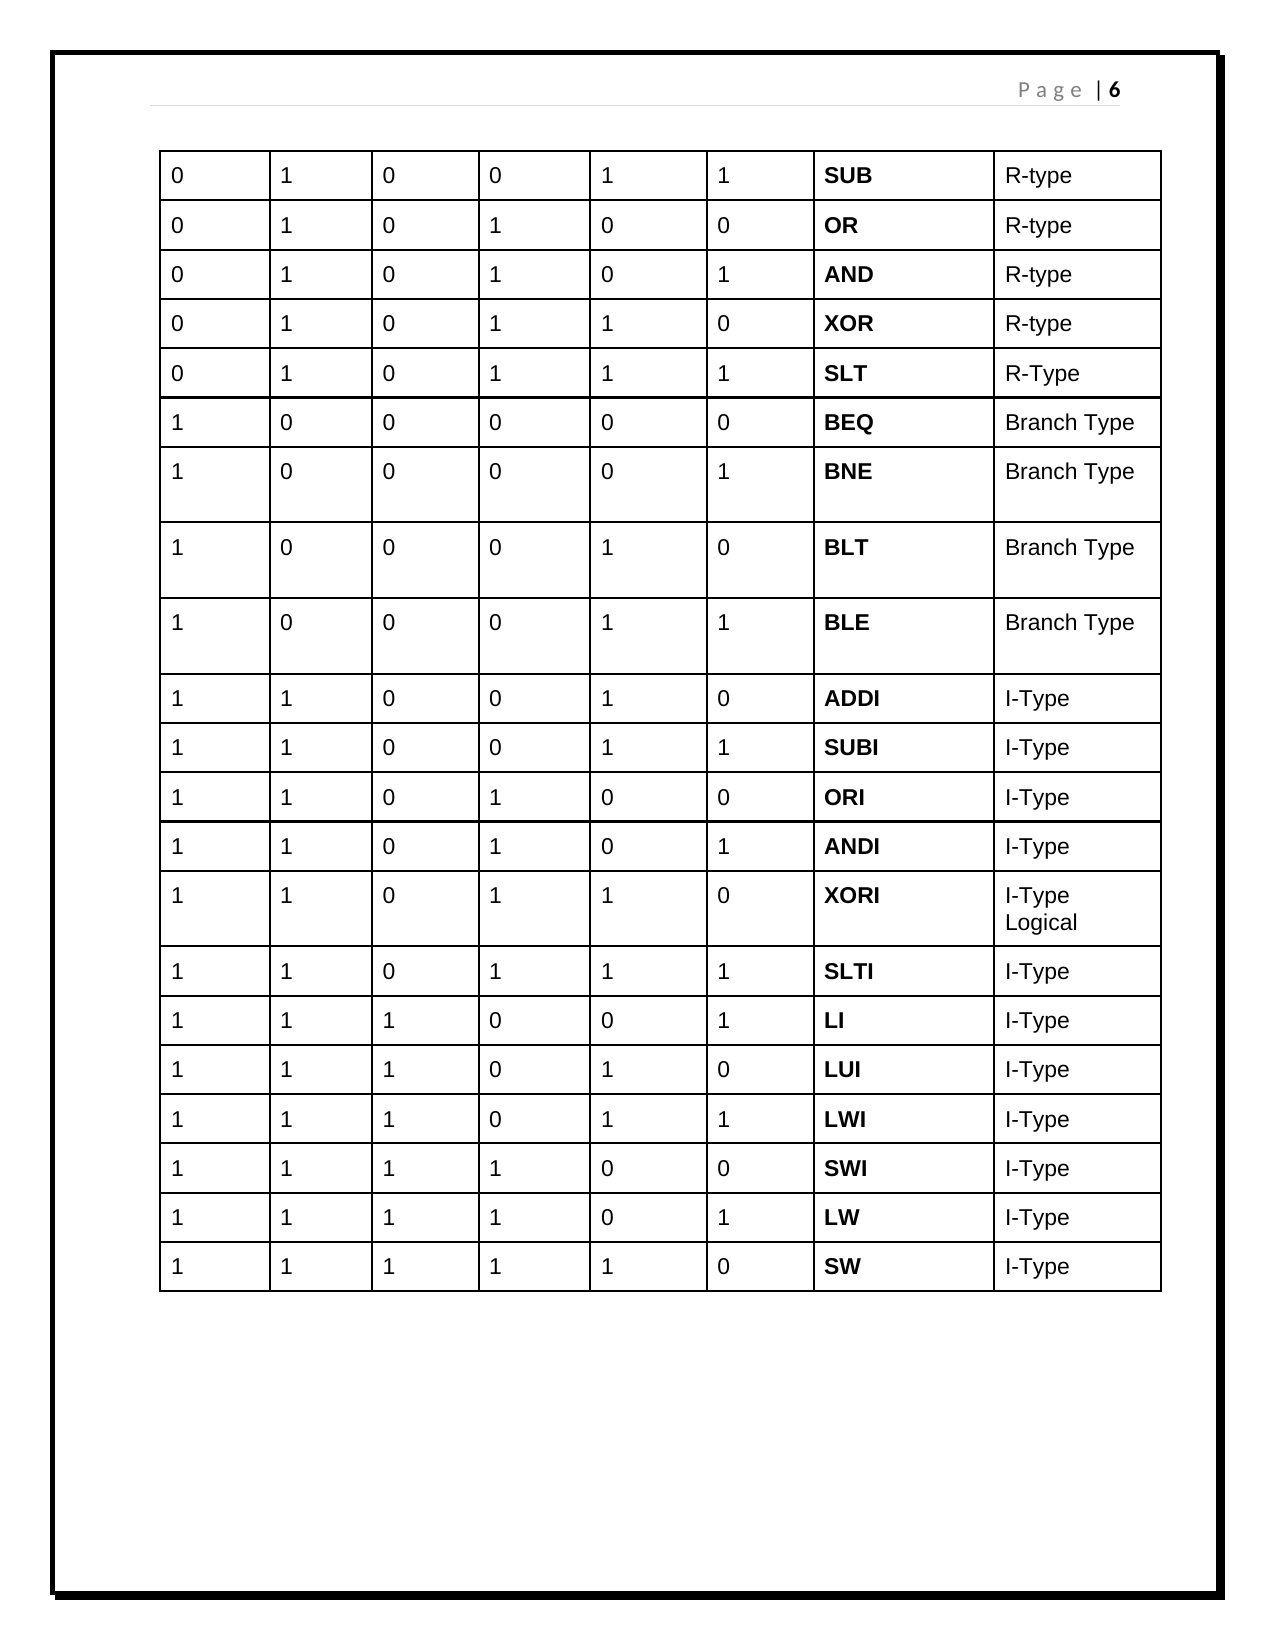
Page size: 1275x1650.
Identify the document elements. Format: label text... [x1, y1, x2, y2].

table_cell 0 [373, 448, 478, 521]
table_cell ANDI [815, 823, 993, 869]
table_cell 1 [480, 300, 589, 347]
table_cell 0 [708, 675, 813, 722]
table_cell 1 [271, 349, 371, 396]
table_cell 1 [591, 523, 706, 597]
table_cell 0 [373, 201, 478, 248]
table_cell 1 [591, 675, 706, 722]
table_cell 0 [708, 201, 813, 248]
table_cell I-Type [995, 675, 1160, 722]
table_cell 1 [480, 349, 589, 396]
table_cell 0 [591, 1144, 706, 1192]
table_cell I-Type [995, 1046, 1160, 1093]
table_cell SLT [815, 349, 993, 396]
table_cell 1 [271, 201, 371, 248]
table_cell 1 [271, 300, 371, 347]
table_cell 0 [161, 349, 269, 396]
table_cell SWI [815, 1144, 993, 1192]
table_cell 0 [373, 599, 478, 672]
table_cell 0 [480, 448, 589, 521]
table_cell 1 [271, 947, 371, 994]
table_cell 0 [271, 599, 371, 672]
table_cell 0 [373, 523, 478, 597]
table_cell 1 [591, 349, 706, 396]
table_cell 1 [708, 599, 813, 672]
table_cell 1 [271, 823, 371, 869]
table_cell 0 [708, 1046, 813, 1093]
table_cell 1 [591, 300, 706, 347]
table_cell 0 [373, 773, 478, 820]
table_cell 1 [708, 1194, 813, 1241]
table_cell 1 [271, 773, 371, 820]
table_cell Branch Type [995, 523, 1160, 597]
table_cell 1 [708, 724, 813, 771]
table_cell BEQ [815, 399, 993, 446]
table_cell LWI [815, 1095, 993, 1142]
table_cell 1 [161, 675, 269, 722]
table_cell I-Type [995, 1194, 1160, 1241]
table_cell 0 [708, 399, 813, 446]
table_cell 0 [591, 251, 706, 298]
table_cell 1 [161, 724, 269, 771]
table_cell 0 [161, 300, 269, 347]
table_cell 0 [708, 872, 813, 945]
table_cell 0 [373, 724, 478, 771]
table_cell 0 [480, 724, 589, 771]
table_cell 1 [161, 399, 269, 446]
table_cell 1 [480, 872, 589, 945]
table_cell 0 [591, 399, 706, 446]
table_cell I-Type [995, 1243, 1160, 1290]
table_cell 0 [591, 201, 706, 248]
table_cell 0 [373, 823, 478, 869]
table_cell 1 [708, 152, 813, 199]
table_cell 0 [480, 675, 589, 722]
table_cell 1 [591, 724, 706, 771]
table_cell 0 [373, 399, 478, 446]
table_cell BLE [815, 599, 993, 672]
table_cell R-type [995, 300, 1160, 347]
table_cell 0 [480, 152, 589, 199]
table_cell 1 [161, 1144, 269, 1192]
table_cell 1 [480, 201, 589, 248]
table_cell 1 [373, 1144, 478, 1192]
table_cell 1 [161, 1046, 269, 1093]
table_cell 1 [591, 947, 706, 994]
table_cell 1 [480, 823, 589, 869]
table_cell LW [815, 1194, 993, 1241]
table_cell ORI [815, 773, 993, 820]
table_cell I-Type [995, 1095, 1160, 1142]
table_cell ADDI [815, 675, 993, 722]
table_cell 1 [161, 599, 269, 672]
table_cell 1 [591, 152, 706, 199]
table_cell 0 [373, 675, 478, 722]
table_cell 1 [480, 1144, 589, 1192]
table_cell 0 [480, 399, 589, 446]
table_cell 1 [271, 1046, 371, 1093]
table_cell SUB [815, 152, 993, 199]
table_cell R-Type [995, 349, 1160, 396]
table_cell LUI [815, 1046, 993, 1093]
table_cell I-Type [995, 823, 1160, 869]
table_cell 1 [480, 1243, 589, 1290]
table_cell 0 [480, 599, 589, 672]
table_cell 0 [373, 349, 478, 396]
table_cell 0 [591, 448, 706, 521]
table_cell 1 [708, 947, 813, 994]
table_cell 1 [373, 1046, 478, 1093]
table_cell 0 [161, 201, 269, 248]
table_cell 1 [480, 1194, 589, 1241]
table_cell 0 [708, 773, 813, 820]
table_cell 0 [373, 872, 478, 945]
table_cell 1 [591, 1095, 706, 1142]
table_cell 0 [591, 997, 706, 1044]
table_cell 0 [708, 1243, 813, 1290]
table_cell 0 [591, 823, 706, 869]
table_cell 0 [480, 997, 589, 1044]
table_cell R-type [995, 152, 1160, 199]
table_cell 1 [161, 823, 269, 869]
table_cell 1 [161, 773, 269, 820]
table_cell 1 [480, 947, 589, 994]
table_cell 0 [161, 251, 269, 298]
table_cell 0 [591, 773, 706, 820]
table_cell 0 [271, 399, 371, 446]
table_cell AND [815, 251, 993, 298]
table_cell 0 [708, 523, 813, 597]
table_cell 1 [591, 872, 706, 945]
table_cell 0 [161, 152, 269, 199]
table_cell 1 [161, 947, 269, 994]
table_cell 0 [373, 300, 478, 347]
table_cell 1 [708, 251, 813, 298]
table_cell 1 [373, 1194, 478, 1241]
table_cell 1 [373, 1243, 478, 1290]
table_cell I-Type [995, 724, 1160, 771]
table_cell 1 [161, 1243, 269, 1290]
table_cell 1 [271, 1095, 371, 1142]
table_cell 0 [373, 947, 478, 994]
table_cell 1 [271, 997, 371, 1044]
table_cell 1 [373, 997, 478, 1044]
table_cell R-type [995, 201, 1160, 248]
table_cell SW [815, 1243, 993, 1290]
table_cell 0 [271, 523, 371, 597]
table_cell 0 [271, 448, 371, 521]
table_cell BLT [815, 523, 993, 597]
table_cell 0 [480, 1095, 589, 1142]
table_cell SLTI [815, 947, 993, 994]
table_cell 0 [480, 523, 589, 597]
table_cell 1 [161, 523, 269, 597]
table_cell 0 [480, 1046, 589, 1093]
table_cell XORI [815, 872, 993, 945]
table_cell Branch Type [995, 599, 1160, 672]
table_cell 1 [271, 251, 371, 298]
table_cell 0 [373, 152, 478, 199]
table_cell 1 [161, 872, 269, 945]
table_cell 1 [591, 1046, 706, 1093]
table_cell 0 [591, 1194, 706, 1241]
table_cell SUBI [815, 724, 993, 771]
table_cell I-Type [995, 773, 1160, 820]
table_cell OR [815, 201, 993, 248]
table_cell 1 [708, 1095, 813, 1142]
table_cell I-Type [995, 1144, 1160, 1192]
table_cell 1 [591, 1243, 706, 1290]
table_cell I-Type [995, 947, 1160, 994]
table_cell 1 [271, 675, 371, 722]
table_cell Branch Type [995, 399, 1160, 446]
table_cell 1 [480, 773, 589, 820]
table_cell I-Type Logical [995, 872, 1160, 945]
table_cell 1 [708, 448, 813, 521]
table_cell LI [815, 997, 993, 1044]
table_cell R-type [995, 251, 1160, 298]
table_cell 1 [161, 448, 269, 521]
table_cell 1 [271, 152, 371, 199]
table_cell 1 [708, 823, 813, 869]
table_cell 1 [271, 872, 371, 945]
table_cell Branch Type [995, 448, 1160, 521]
table_cell 0 [708, 300, 813, 347]
table_cell 1 [161, 997, 269, 1044]
table_cell XOR [815, 300, 993, 347]
table_cell 1 [161, 1095, 269, 1142]
table_cell 1 [480, 251, 589, 298]
table_cell 0 [708, 1144, 813, 1192]
table_cell 1 [161, 1194, 269, 1241]
table_cell 1 [271, 724, 371, 771]
table_cell 1 [591, 599, 706, 672]
table_cell BNE [815, 448, 993, 521]
table_cell 1 [271, 1194, 371, 1241]
table_cell 1 [708, 997, 813, 1044]
table_cell 1 [271, 1144, 371, 1192]
table_cell 1 [373, 1095, 478, 1142]
table_cell 1 [708, 349, 813, 396]
table_cell 1 [271, 1243, 371, 1290]
table_cell I-Type [995, 997, 1160, 1044]
table_cell 0 [373, 251, 478, 298]
